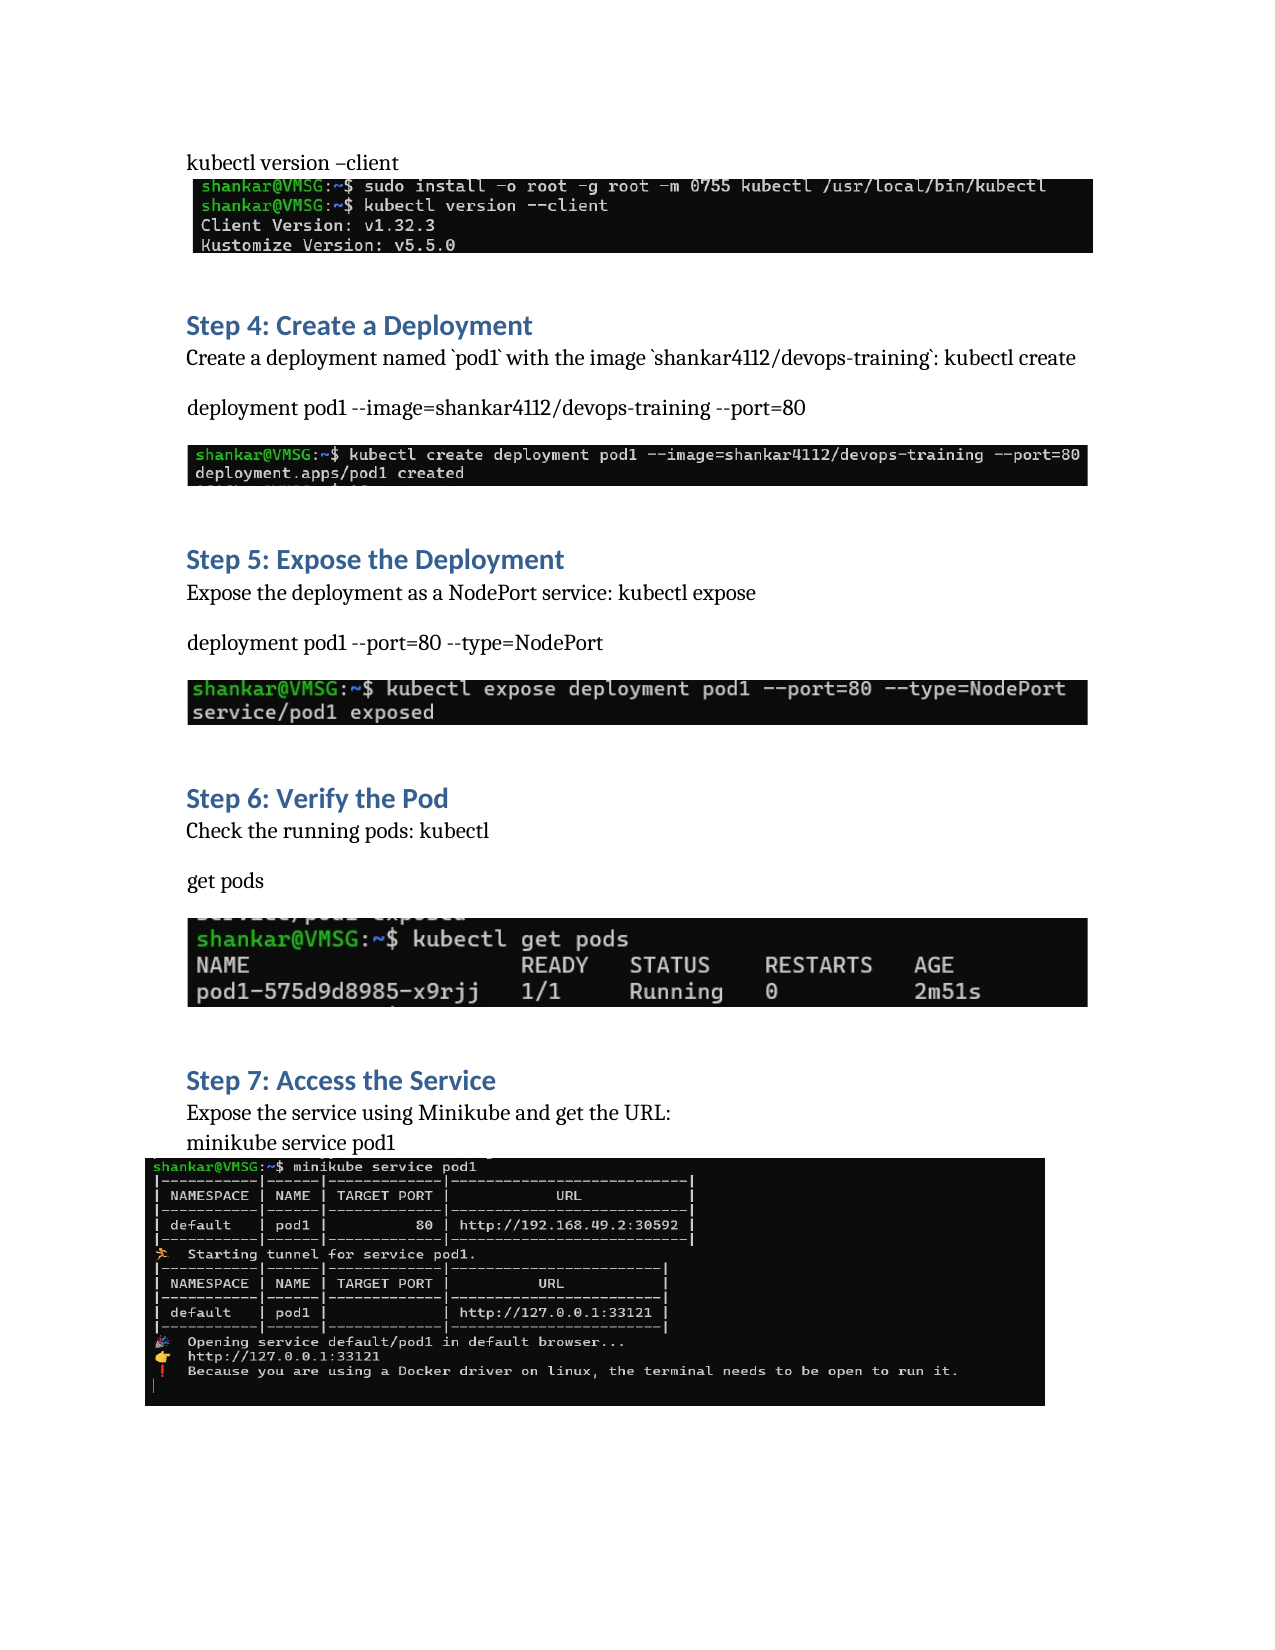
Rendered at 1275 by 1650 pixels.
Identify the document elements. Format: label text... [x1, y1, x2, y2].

picture [187, 918, 1088, 1007]
subtitle Step 4: Create a Deployment [186, 307, 1153, 342]
text Expose the service using Minikube and get the URL: [186, 1100, 840, 1126]
subtitle Step 7: Access the Service [186, 1062, 1153, 1097]
subtitle Step 5: Expose the Deployment [186, 541, 1153, 577]
picture [187, 680, 1088, 725]
text minikube service pod1 [186, 1129, 840, 1156]
picture [145, 1158, 1045, 1406]
picture [187, 445, 1088, 486]
text Create a deployment named `pod1` with the image `shankar4112/devops-training`: kubectl create deployment pod1 --image=shankar4112/devops-training --port=80 [186, 345, 1080, 421]
text kubectl version –client [186, 150, 840, 176]
subtitle Step 6: Verify the Pod [186, 780, 1153, 815]
text Check the running pods: kubectl get pods [186, 818, 503, 894]
picture [192, 179, 1093, 253]
text Expose the deployment as a NodePort service: kubectl expose deployment pod1 --port=80 --type=NodePort [186, 580, 782, 656]
